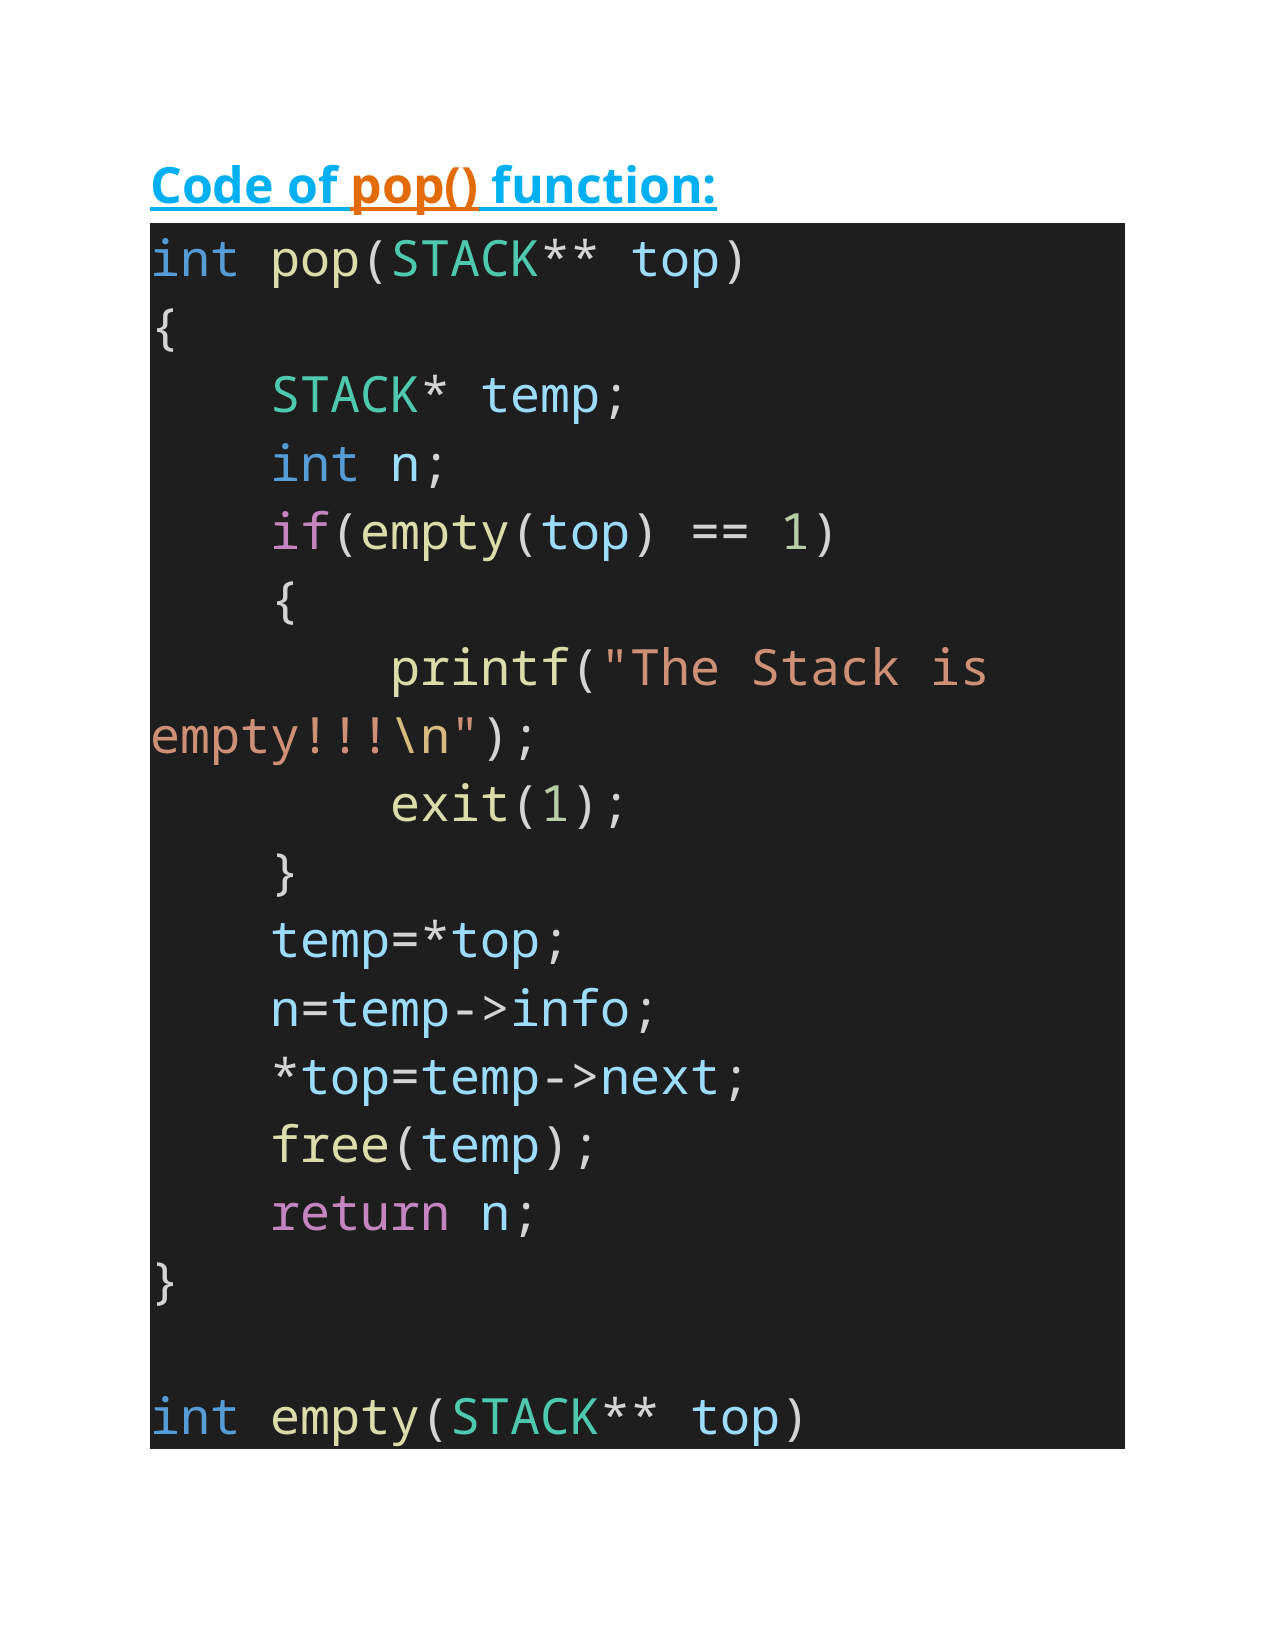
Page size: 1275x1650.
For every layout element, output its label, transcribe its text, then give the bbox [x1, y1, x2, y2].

text *top=temp->next; [150, 1041, 1125, 1109]
text int empty(STACK** top) [150, 1381, 1125, 1449]
text temp=*top; [150, 904, 1125, 973]
text free(temp); [150, 1109, 1125, 1177]
text printf("The Stack is empty!!!\n"); [150, 632, 1125, 768]
text n=temp->info; [150, 973, 1125, 1041]
text } [150, 1245, 1125, 1313]
text int n; [150, 428, 1125, 496]
text return n; [150, 1177, 1125, 1245]
text } [150, 836, 1125, 904]
text int pop(STACK** top) [150, 223, 1125, 291]
text STACK* temp; [150, 359, 1125, 428]
text { [150, 291, 1125, 359]
text { [150, 564, 1125, 632]
text Code of pop() function: [150, 150, 1125, 218]
text if(empty(top) == 1) [150, 496, 1125, 564]
text exit(1); [150, 768, 1125, 836]
